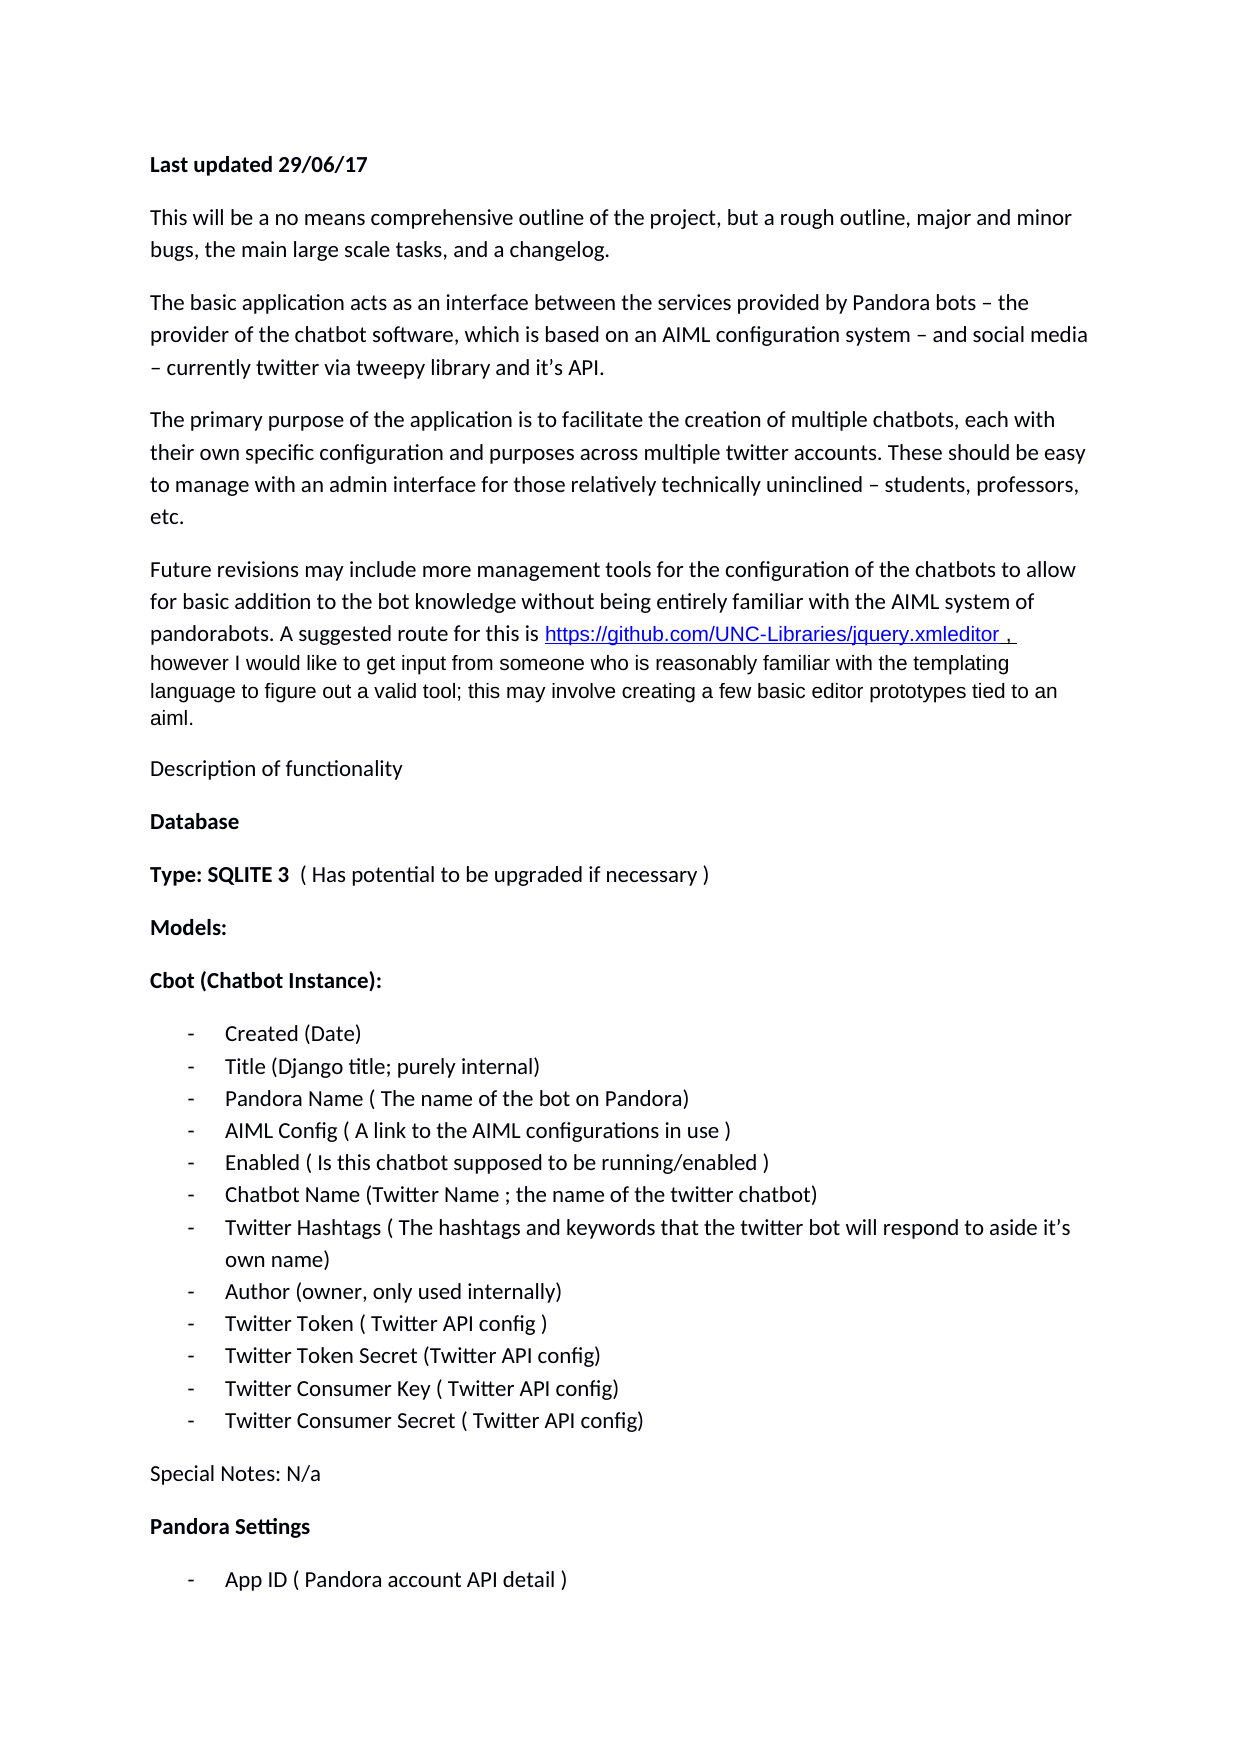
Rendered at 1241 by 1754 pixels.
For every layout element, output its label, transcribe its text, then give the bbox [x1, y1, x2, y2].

text Special Notes: N/a [150, 1459, 1090, 1487]
list Twitter Consumer Key ( Twitter API config) [187, 1374, 1090, 1402]
text The basic application acts as an interface between the services provided by Pandora bots – the provider of the chatbot software, which is based on an AIML configuration system – and social media – currently twitter via tweepy library and it’s API. [150, 288, 1090, 381]
list App ID ( Pandora account API detail ) [187, 1565, 1090, 1593]
text Models: [150, 913, 1090, 942]
text The primary purpose of the application is to facilitate the creation of multiple chatbots, each with their own specific configuration and purposes across multiple twitter accounts. These should be easy to manage with an admin interface for those relatively technically uninclined – students, professors, etc. [150, 406, 1090, 530]
list Twitter Hashtags ( The hashtags and keywords that the twitter bot will respond to aside it’s own name) [187, 1213, 1090, 1273]
text Last updated 29/06/17 [150, 150, 1090, 178]
list Pandora Name ( The name of the bot on Pandora) [187, 1084, 1090, 1112]
list Author (owner, only used internally) [187, 1277, 1090, 1305]
text Cbot (Chatbot Instance): [150, 967, 1090, 994]
text Pandora Settings [150, 1512, 1090, 1540]
text Type: SQLITE 3 ( Has potential to be upgraded if necessary ) [150, 861, 1090, 888]
list AIML Config ( A link to the AIML configurations in use ) [187, 1116, 1090, 1144]
list Created (Date) [187, 1019, 1090, 1048]
list Title (Django title; purely internal) [187, 1052, 1090, 1080]
list Chatbot Name (Twitter Name ; the name of the twitter chatbot) [187, 1181, 1090, 1208]
text Future revisions may include more management tools for the configuration of the chatbots to allow for basic addition to the bot knowledge without being entirely familiar with the AIML system of pandorabots. A suggested route for this is https://github.com/UNC-Libraries/jquery.xmleditor , however I would like to get input from someone who is reasonably familiar with the templating language to figure out a valid tool; this may involve creating a few basic editor prototypes tied to an aiml. [150, 555, 1090, 730]
list Twitter Consumer Secret ( Twitter API config) [187, 1406, 1090, 1434]
text This will be a no means comprehensive outline of the project, but a rough outline, major and minor bugs, the main large scale tasks, and a changelog. [150, 203, 1090, 263]
list Twitter Token Secret (Twitter API config) [187, 1341, 1090, 1369]
text Description of functionality [150, 754, 1090, 782]
list Twitter Token ( Twitter API config ) [187, 1309, 1090, 1337]
list Enabled ( Is this chatbot supposed to be running/enabled ) [187, 1148, 1090, 1176]
text Database [150, 807, 1090, 836]
